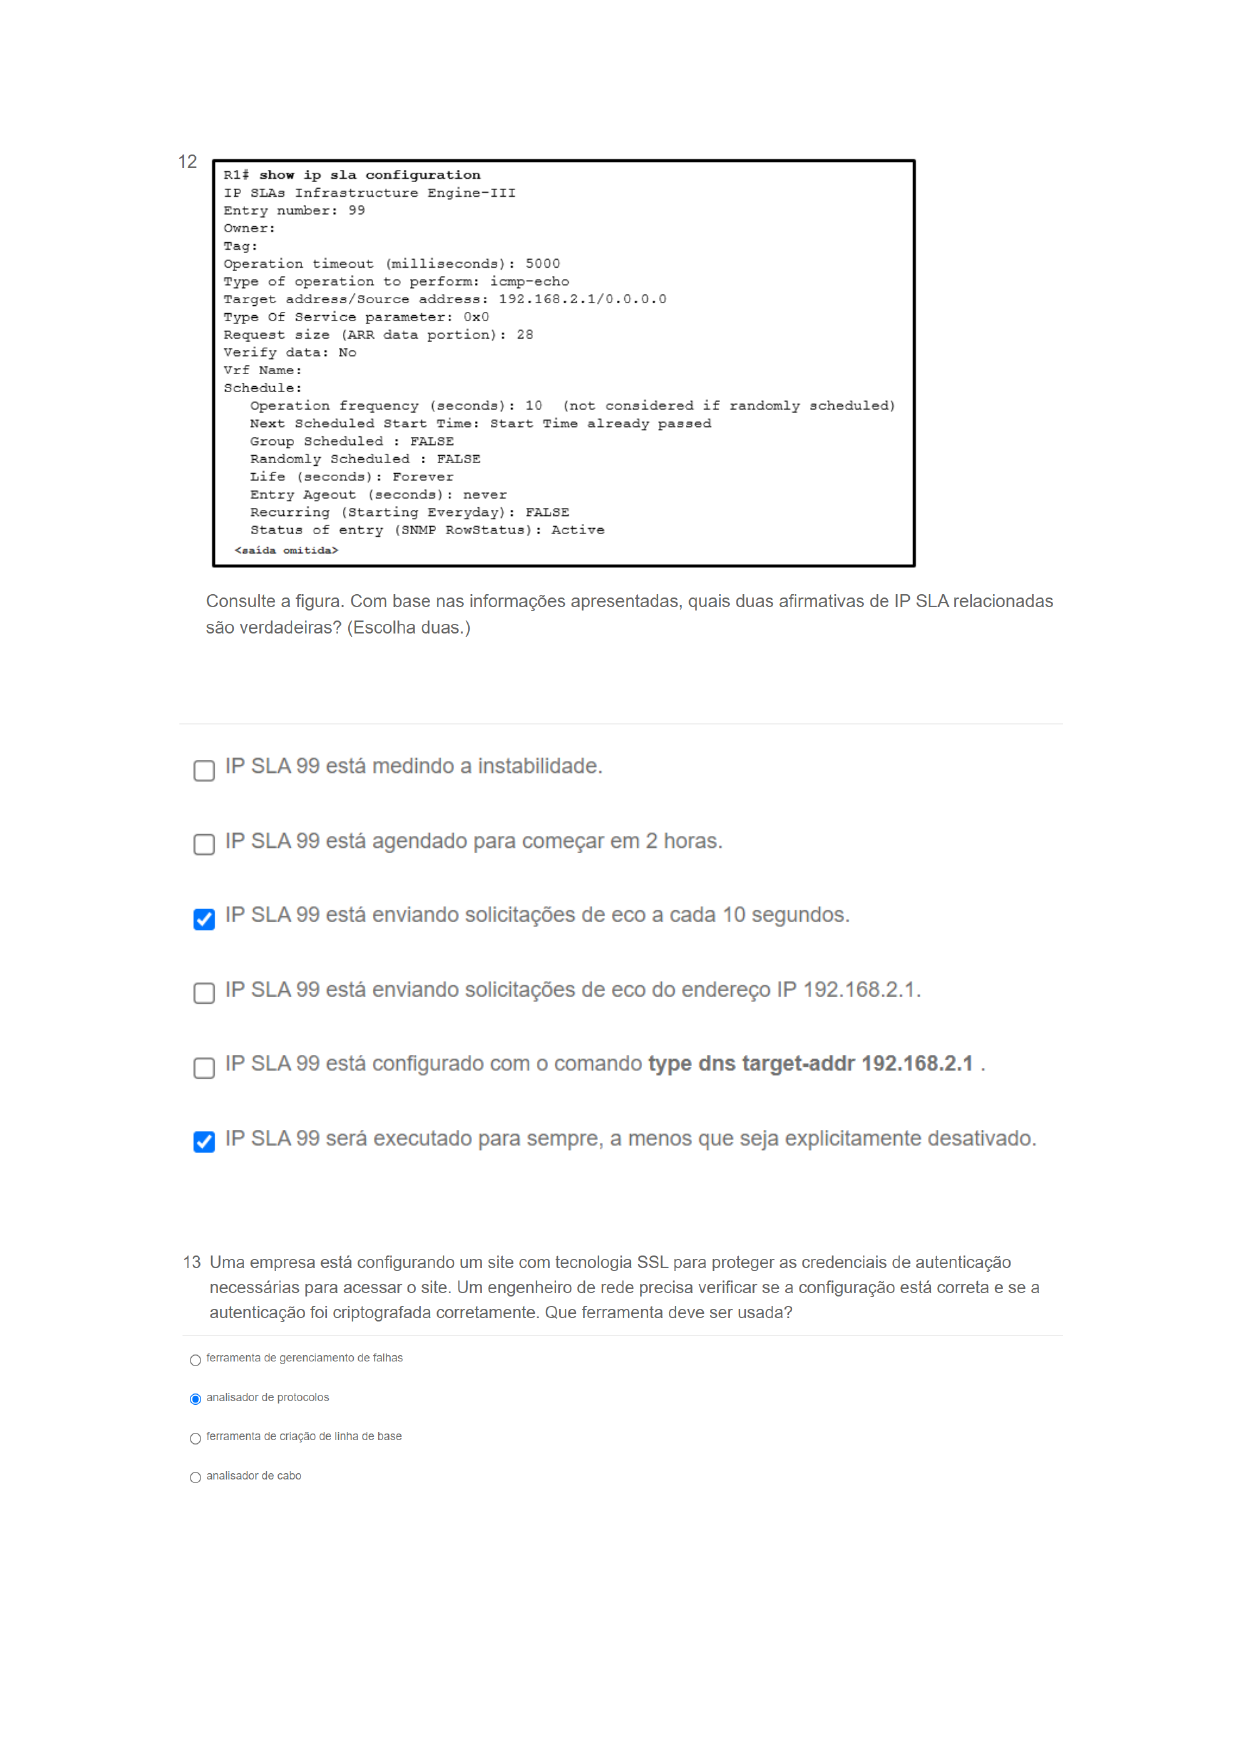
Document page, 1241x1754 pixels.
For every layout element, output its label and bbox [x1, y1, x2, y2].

picture [177, 1244, 1063, 1513]
picture [177, 716, 1063, 1179]
picture [177, 147, 1063, 651]
